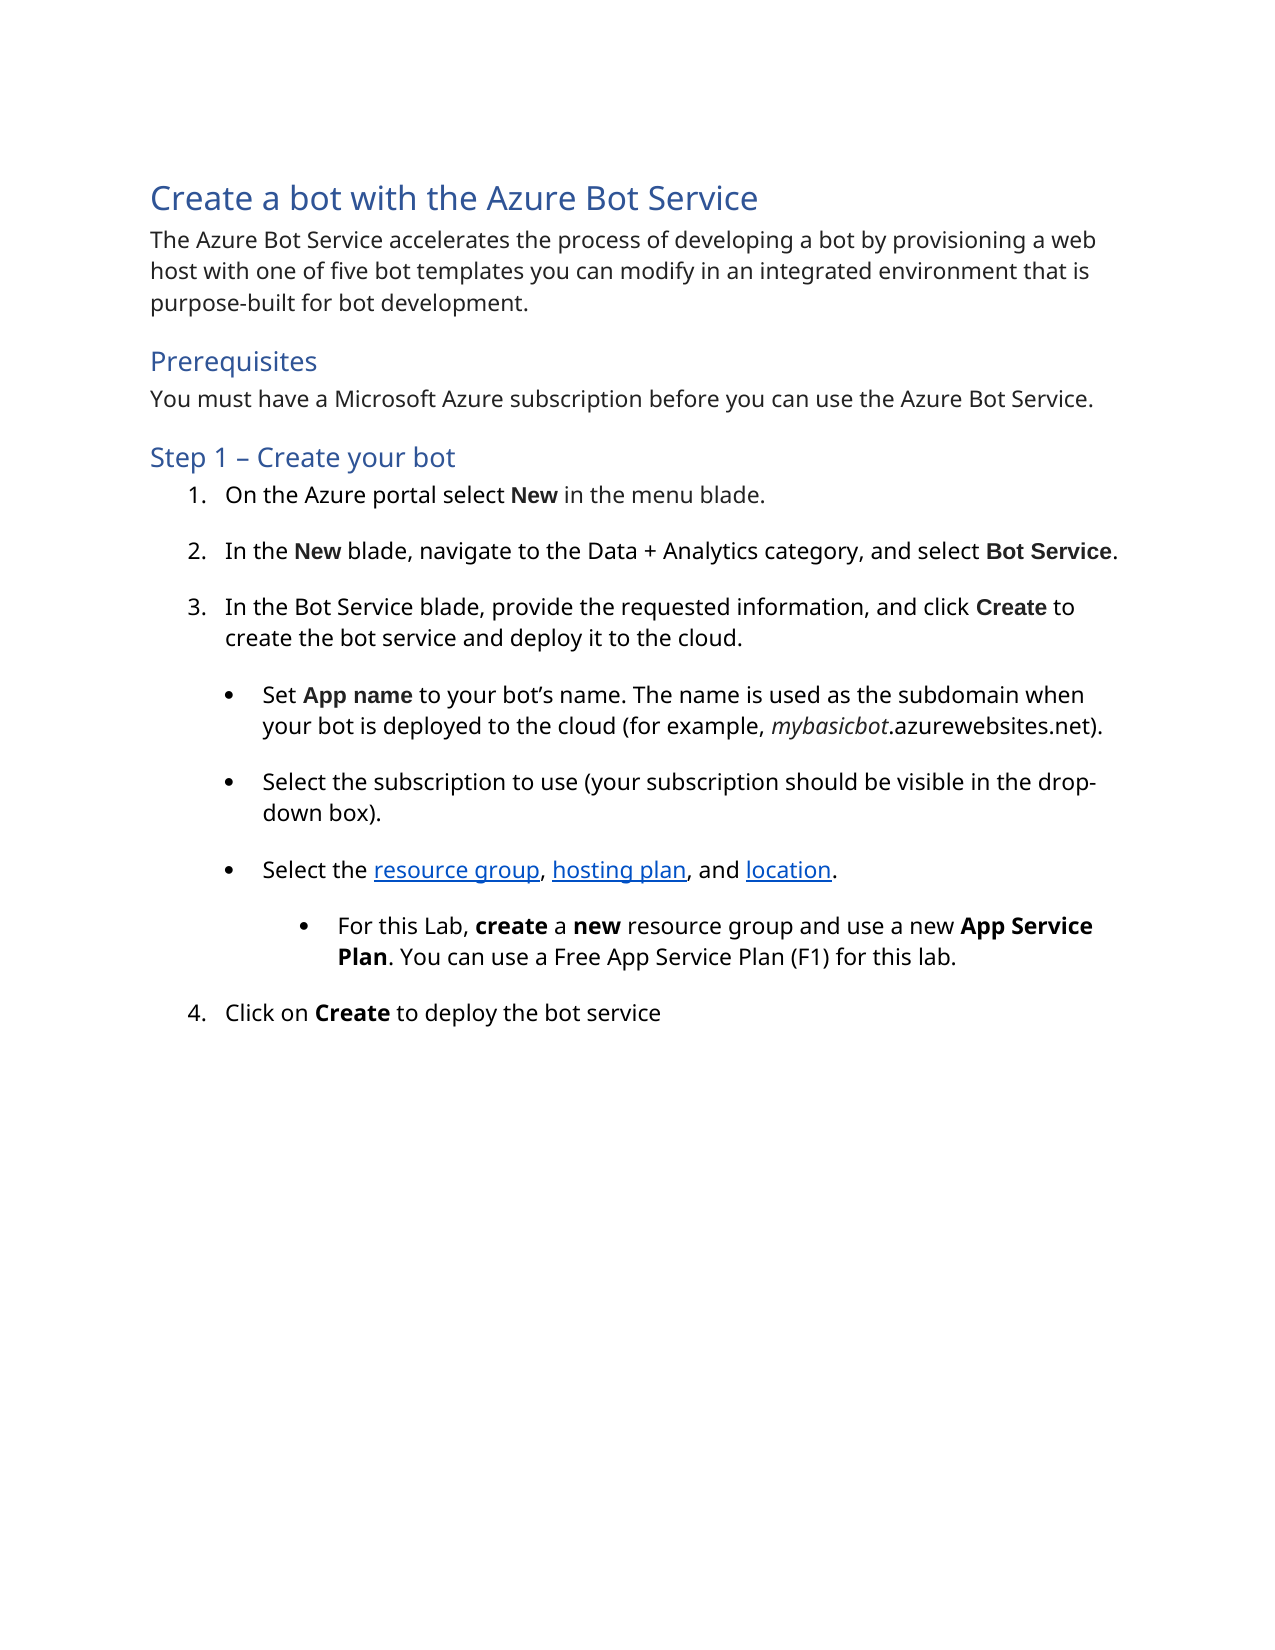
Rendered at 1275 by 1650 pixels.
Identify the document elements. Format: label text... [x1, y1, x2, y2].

list On the Azure portal select New in the menu blade. [187, 478, 1125, 510]
subtitle Step 1 – Create your bot [150, 439, 1125, 476]
list Select the subscription to use (your subscription should be visible in the drop-down box). [225, 766, 1125, 828]
list In the New blade, navigate to the Data + Analytics category, and select Bot Service. [187, 535, 1125, 566]
text The Azure Bot Service accelerates the process of developing a bot by provisioning a web host with one of five bot templates you can modify in an integrated environment that is purpose-built for bot development. [150, 224, 1125, 318]
subtitle Create a bot with the Azure Bot Service [150, 175, 1125, 220]
list Select the resource group, hosting plan, and location. [225, 853, 1125, 885]
list Click on Create to deploy the bot service [187, 997, 1125, 1028]
text You must have a Microsoft Azure subscription before you can use the Azure Bot Service. [150, 382, 1125, 414]
list For this Lab, create a new resource group and use a new App Service Plan. You can use a Free App Service Plan (F1) for this lab. [300, 910, 1125, 972]
list Set App name to your bot’s name. The name is used as the subdomain when your bot is deployed to the cloud (for example, mybasicbot.azurewebsites.net). [225, 678, 1125, 741]
list In the Bot Service blade, provide the requested information, and click Create to create the bot service and deploy it to the cloud. [187, 591, 1125, 653]
subtitle Prerequisites [150, 343, 1125, 379]
